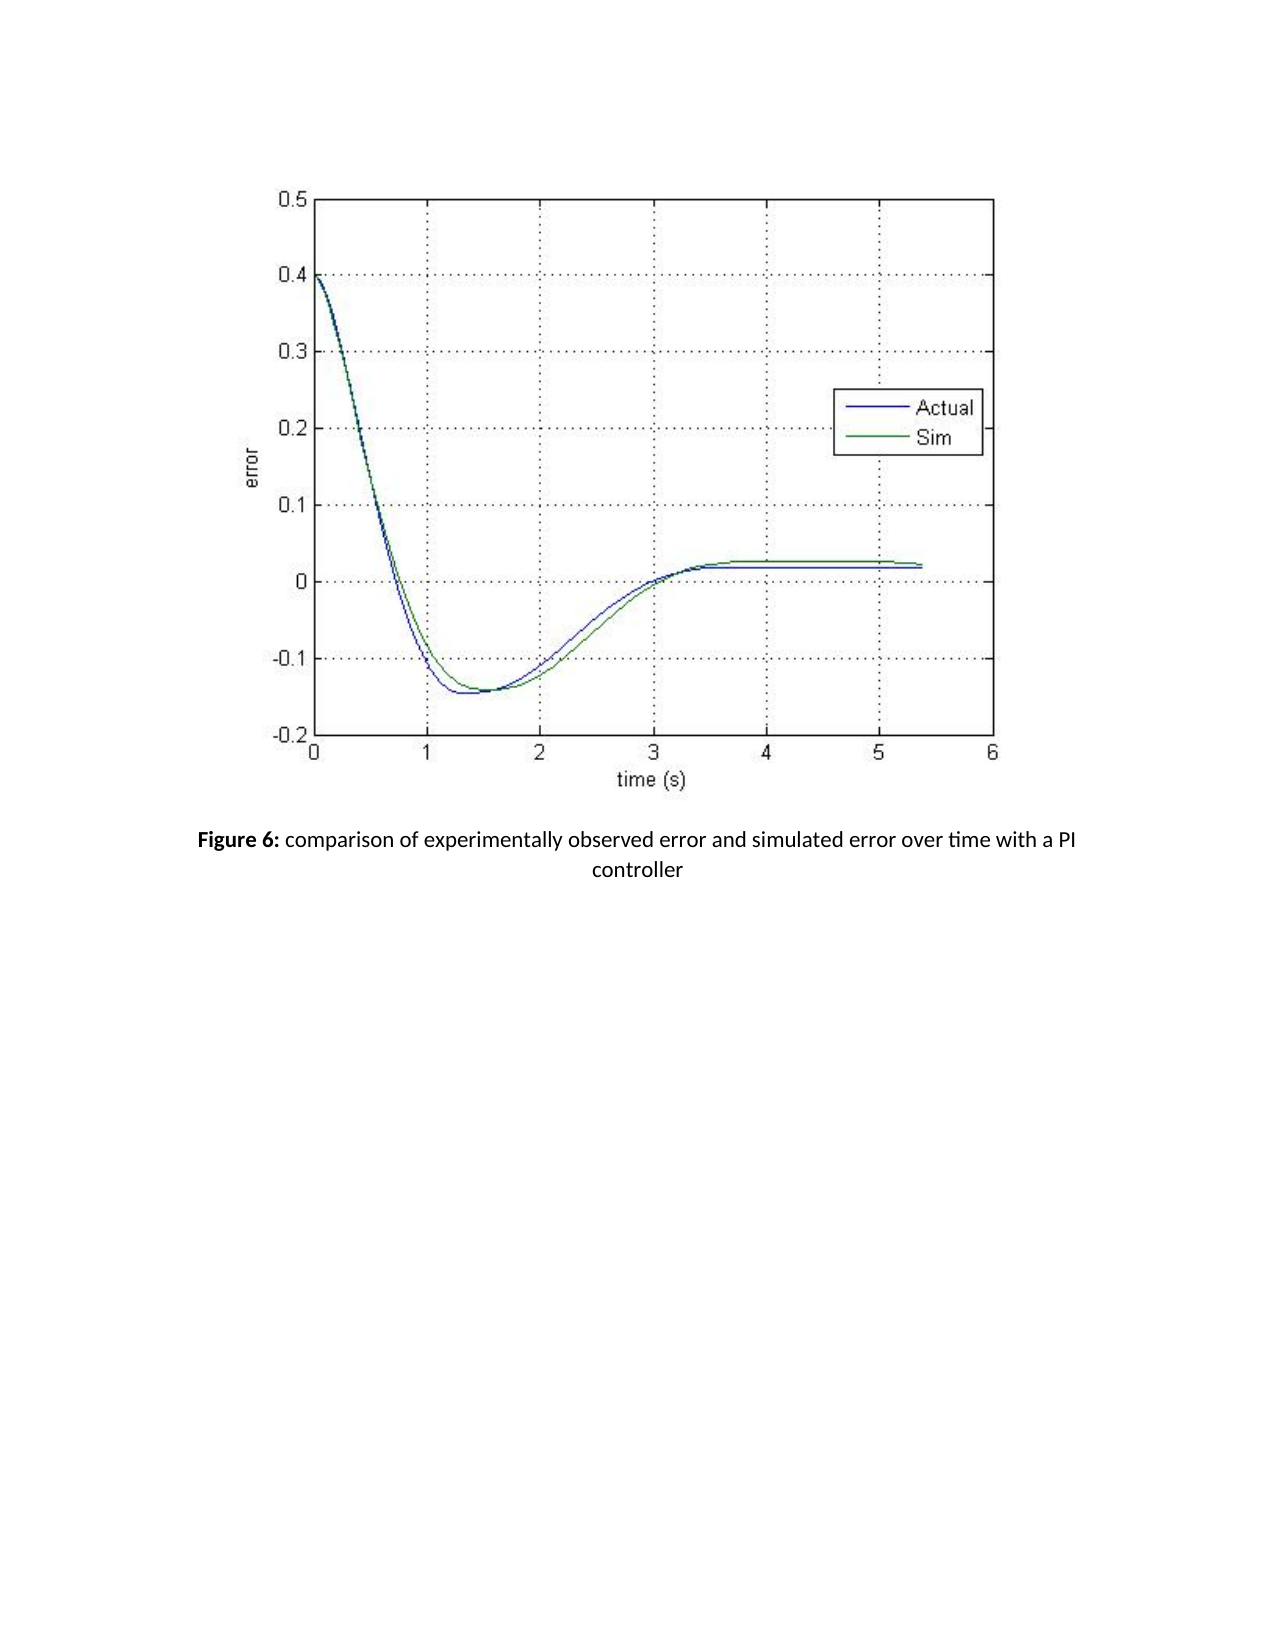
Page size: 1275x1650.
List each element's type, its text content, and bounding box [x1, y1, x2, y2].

text Figure 6: comparison of experimentally observed error and simulated error over time with a PI controller [150, 825, 1125, 883]
picture [200, 150, 1075, 807]
